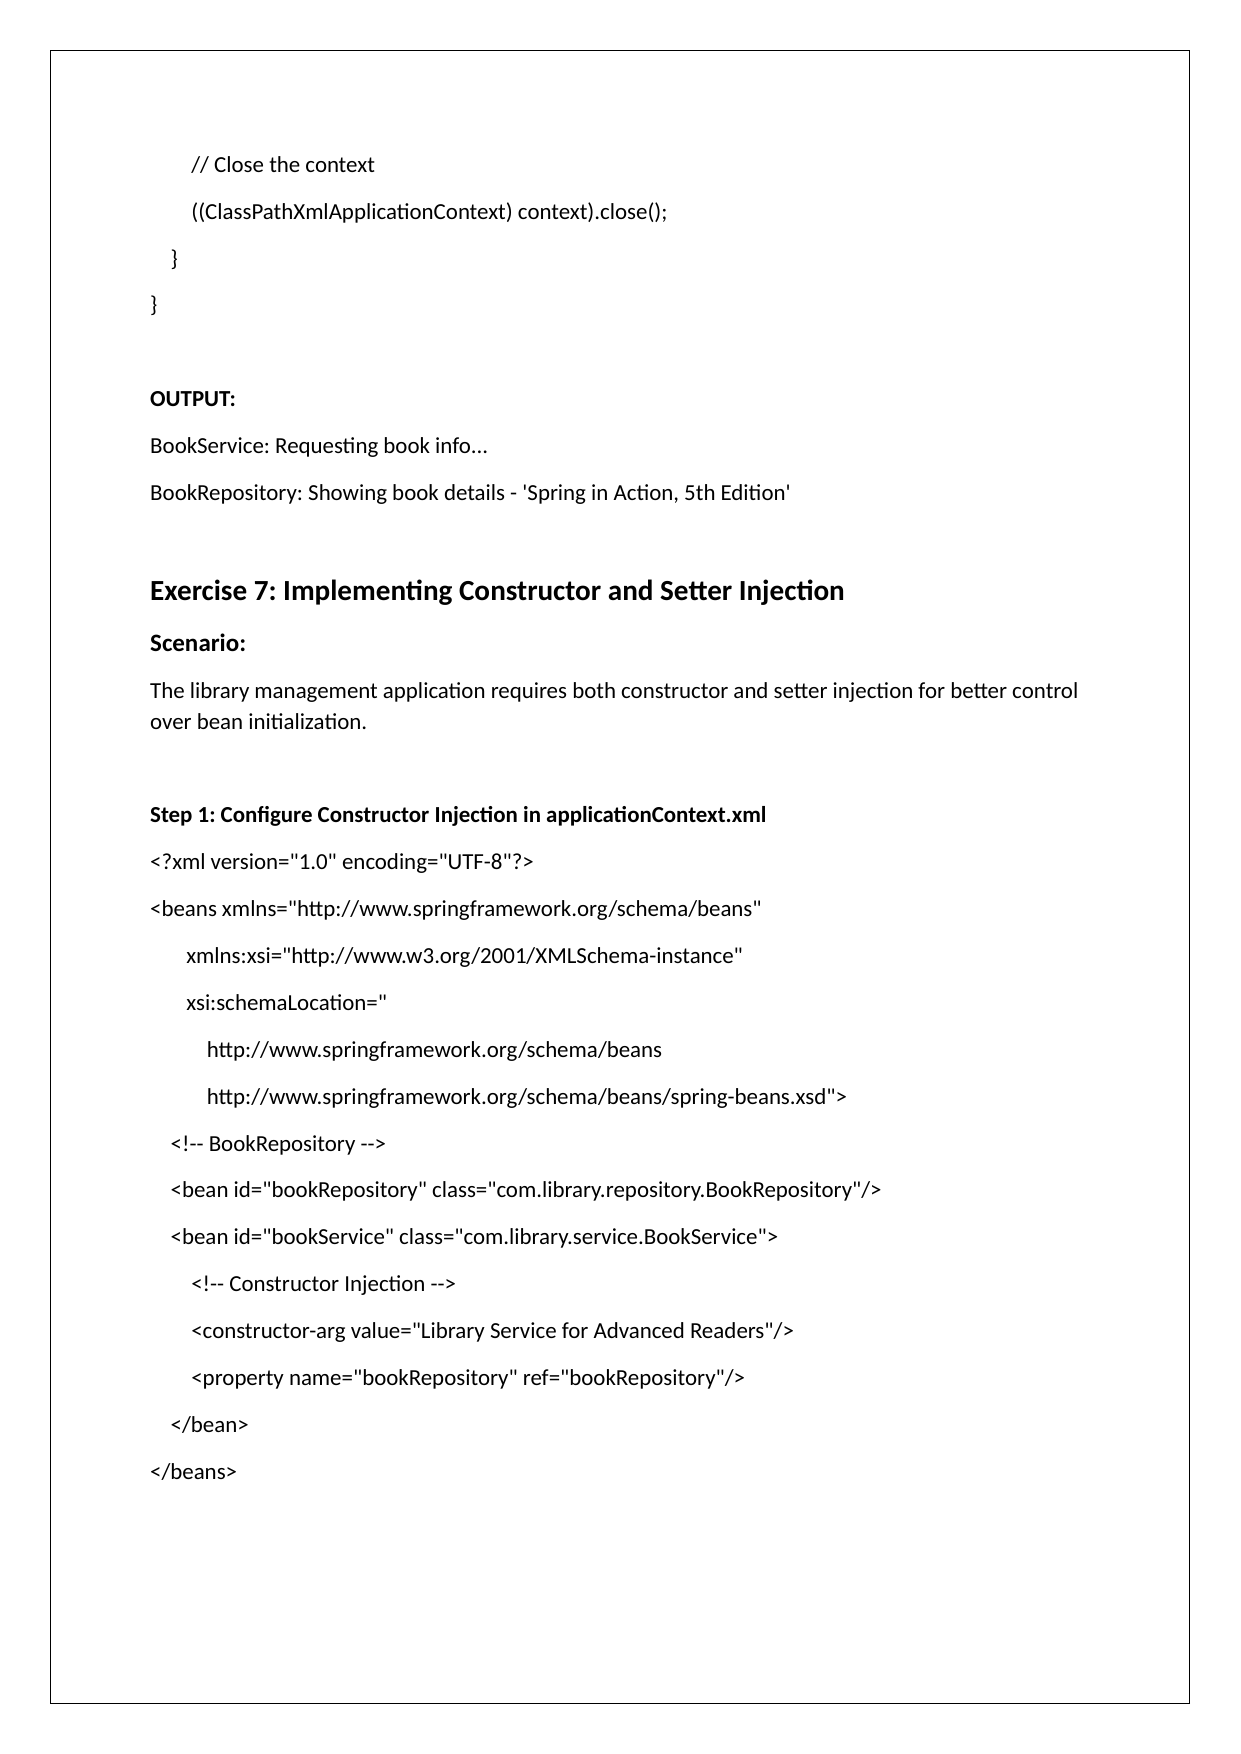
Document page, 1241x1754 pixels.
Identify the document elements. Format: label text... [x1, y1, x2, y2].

text <beans xmlns="http://www.springframework.org/schema/beans" [150, 894, 1090, 922]
text http://www.springframework.org/schema/beans [150, 1035, 1090, 1063]
text } [150, 244, 1090, 272]
text Scenario: [150, 627, 1090, 657]
text <!-- Constructor Injection --> [150, 1269, 1090, 1297]
text <property name="bookRepository" ref="bookRepository"/> [150, 1363, 1090, 1391]
text </bean> [150, 1410, 1090, 1438]
text BookRepository: Showing book details - 'Spring in Action, 5th Edition' [150, 478, 1090, 506]
text OUTPUT: [150, 384, 1090, 412]
text http://www.springframework.org/schema/beans/spring-beans.xsd"> [150, 1082, 1090, 1110]
text </beans> [150, 1457, 1090, 1485]
text The library management application requires both constructor and setter injection for better control over bean initialization. [150, 677, 1090, 735]
text <constructor-arg value="Library Service for Advanced Readers"/> [150, 1316, 1090, 1344]
text ((ClassPathXmlApplicationContext) context).close(); [150, 197, 1090, 225]
text <bean id="bookService" class="com.library.service.BookService"> [150, 1222, 1090, 1250]
text xsi:schemaLocation=" [150, 988, 1090, 1016]
text BookService: Requesting book info... [150, 431, 1090, 459]
text xmlns:xsi="http://www.w3.org/2001/XMLSchema-instance" [150, 941, 1090, 969]
text } [150, 291, 1090, 319]
text <bean id="bookRepository" class="com.library.repository.BookRepository"/> [150, 1176, 1090, 1203]
text Step 1: Configure Constructor Injection in applicationContext.xml [150, 801, 1090, 828]
text <!-- BookRepository --> [150, 1129, 1090, 1157]
text // Close the context [150, 150, 1090, 178]
text <?xml version="1.0" encoding="UTF-8"?> [150, 847, 1090, 875]
text Exercise 7: Implementing Constructor and Setter Injection [150, 572, 1090, 607]
